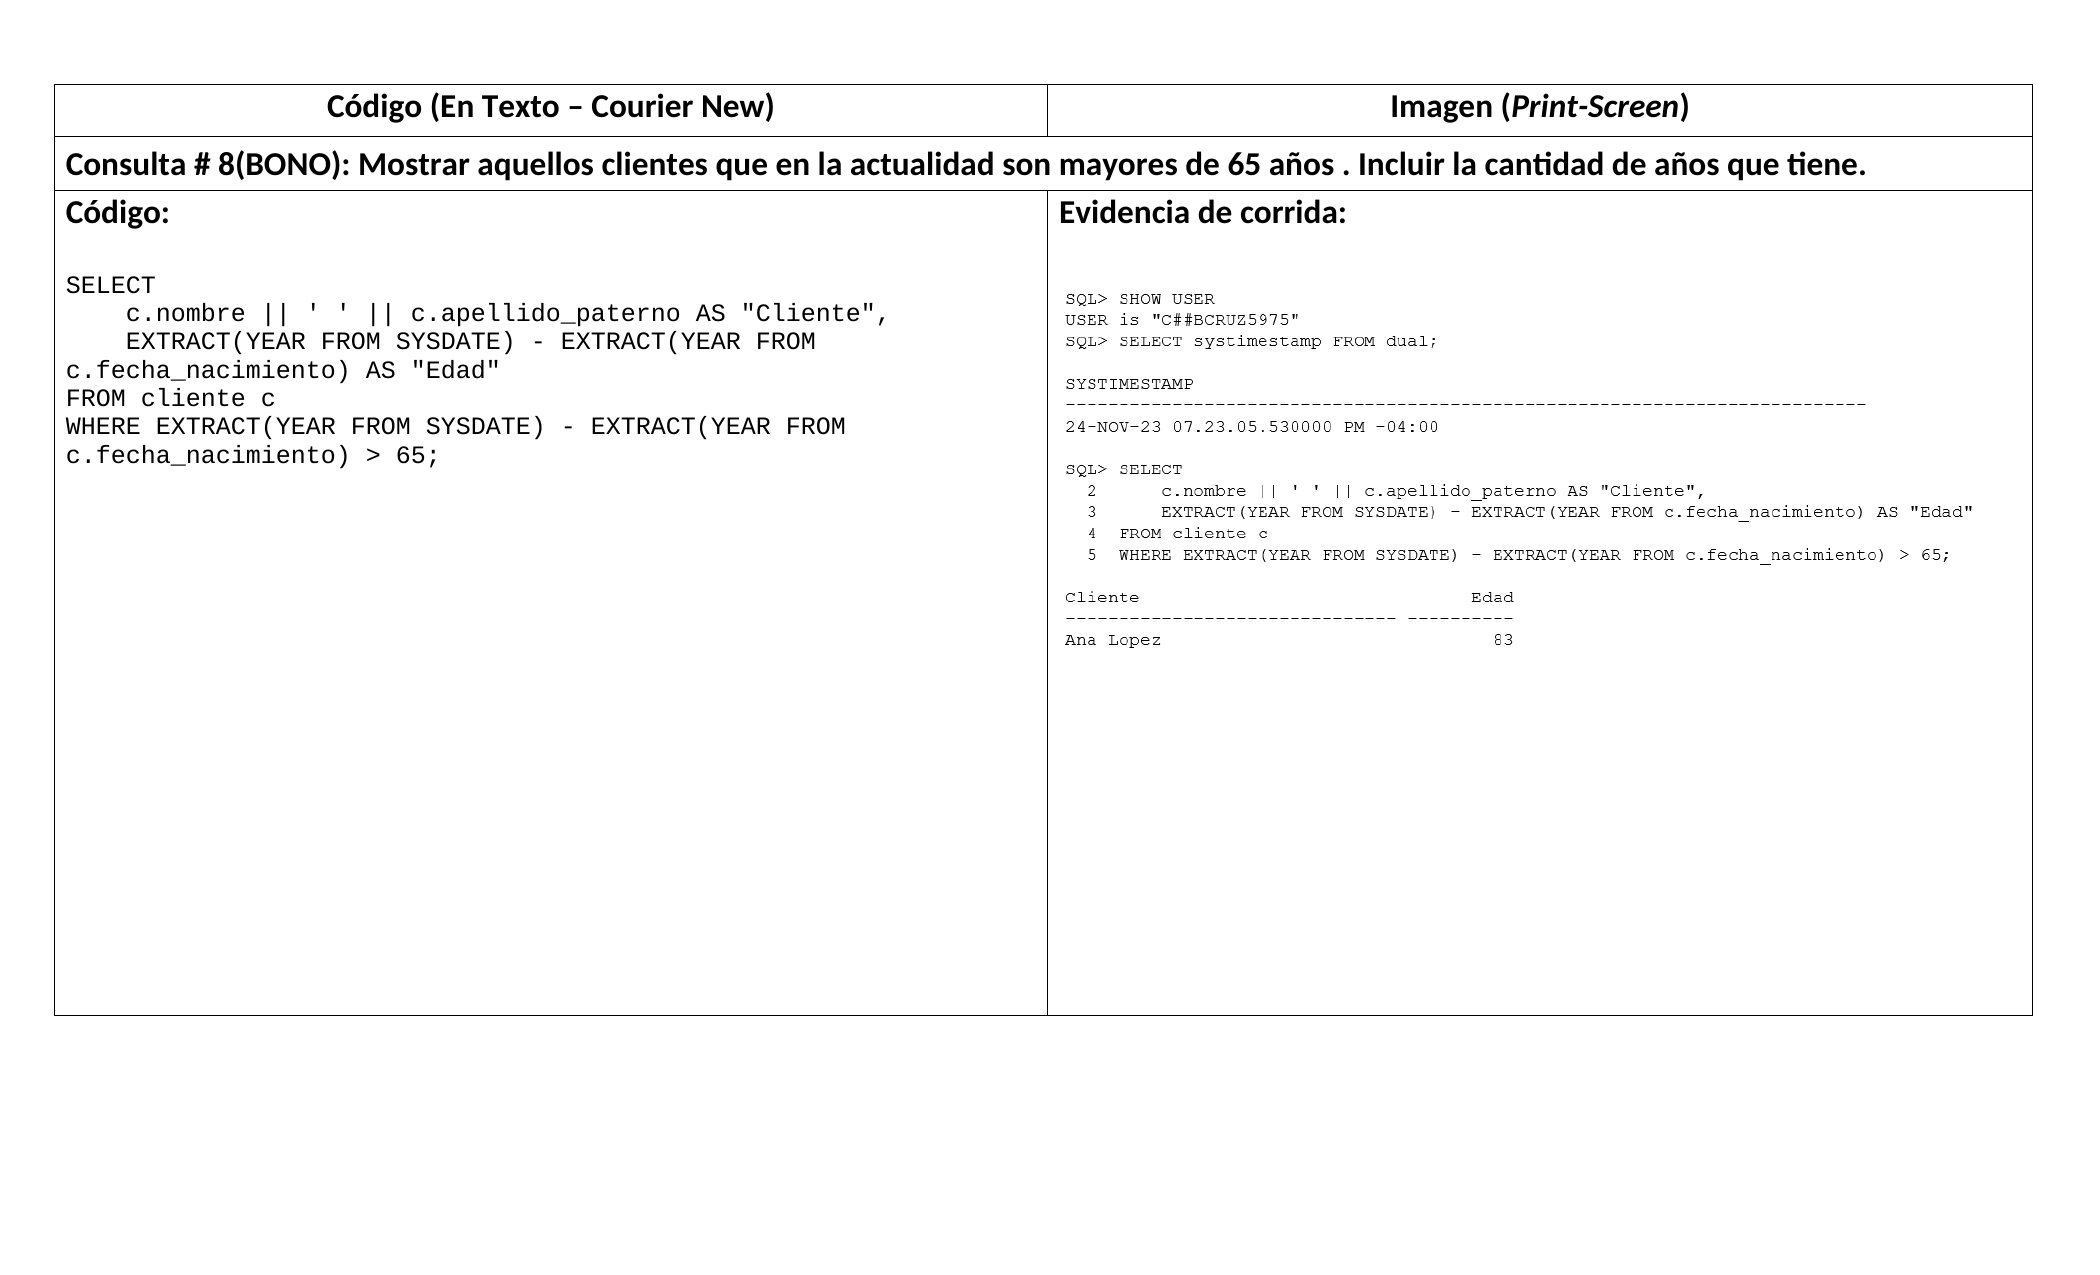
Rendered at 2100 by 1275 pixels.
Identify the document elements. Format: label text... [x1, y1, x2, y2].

table_header Imagen (Print-Screen) [1048, 85, 2032, 136]
table_cell Consulta # 8(BONO): Mostrar aquellos clientes que en la actualidad son mayores de 65 años . Incluir la cantidad de años que tiene. [55, 137, 2032, 190]
picture [1058, 272, 2011, 666]
table_cell Código: SELECT c.nombre || ' ' || c.apellido_paterno AS "Cliente", EXTRACT(YEAR FROM SYSDATE) - EXTRACT(YEAR FROM c.fecha_nacimiento) AS "Edad" FROM cliente c WHERE EXTRACT(YEAR FROM SYSDATE) - EXTRACT(YEAR FROM c.fecha_nacimiento) > 65; [55, 191, 1047, 1014]
table_cell Evidencia de corrida: [1048, 191, 2032, 1014]
table_header Código (En Texto – Courier New) [55, 85, 1047, 136]
